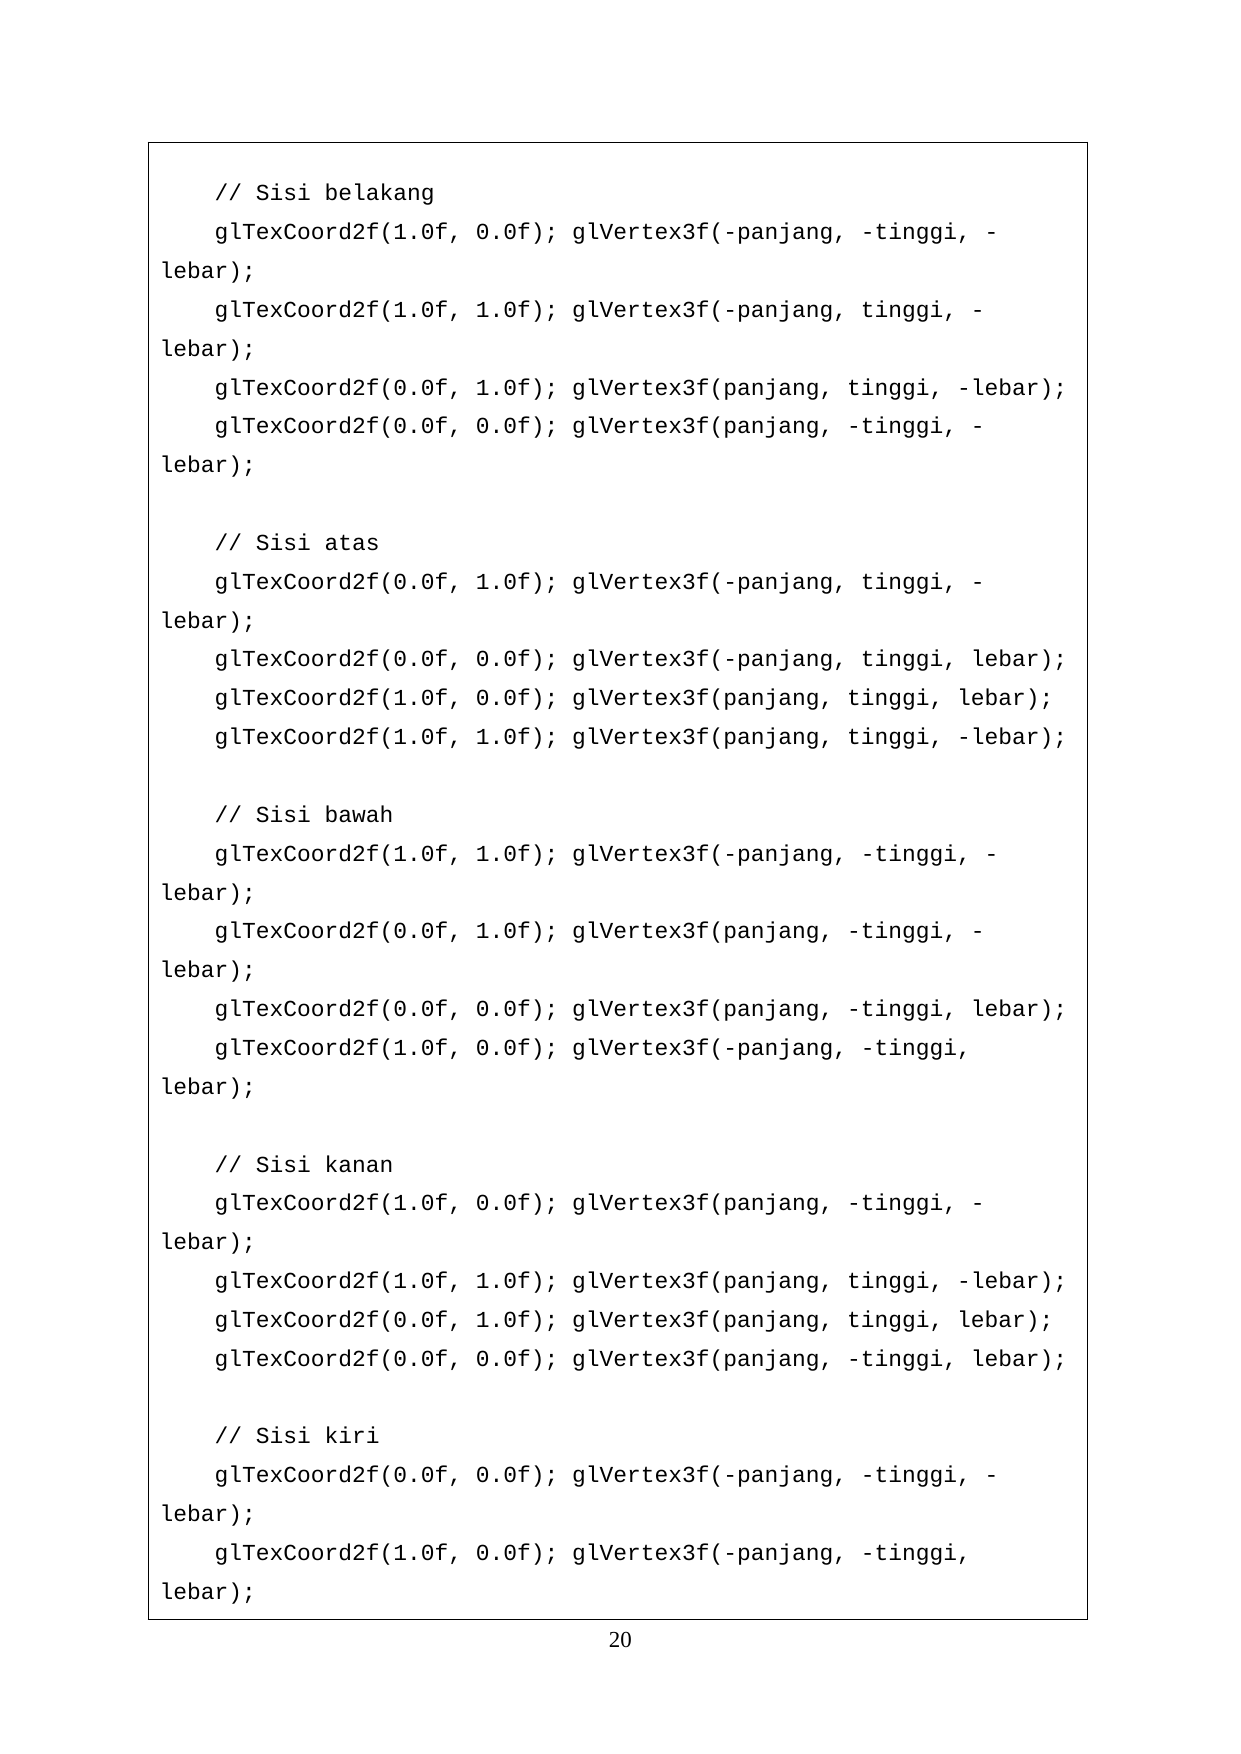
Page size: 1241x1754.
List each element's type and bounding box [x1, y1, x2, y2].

table_header [149, 143, 1087, 1619]
